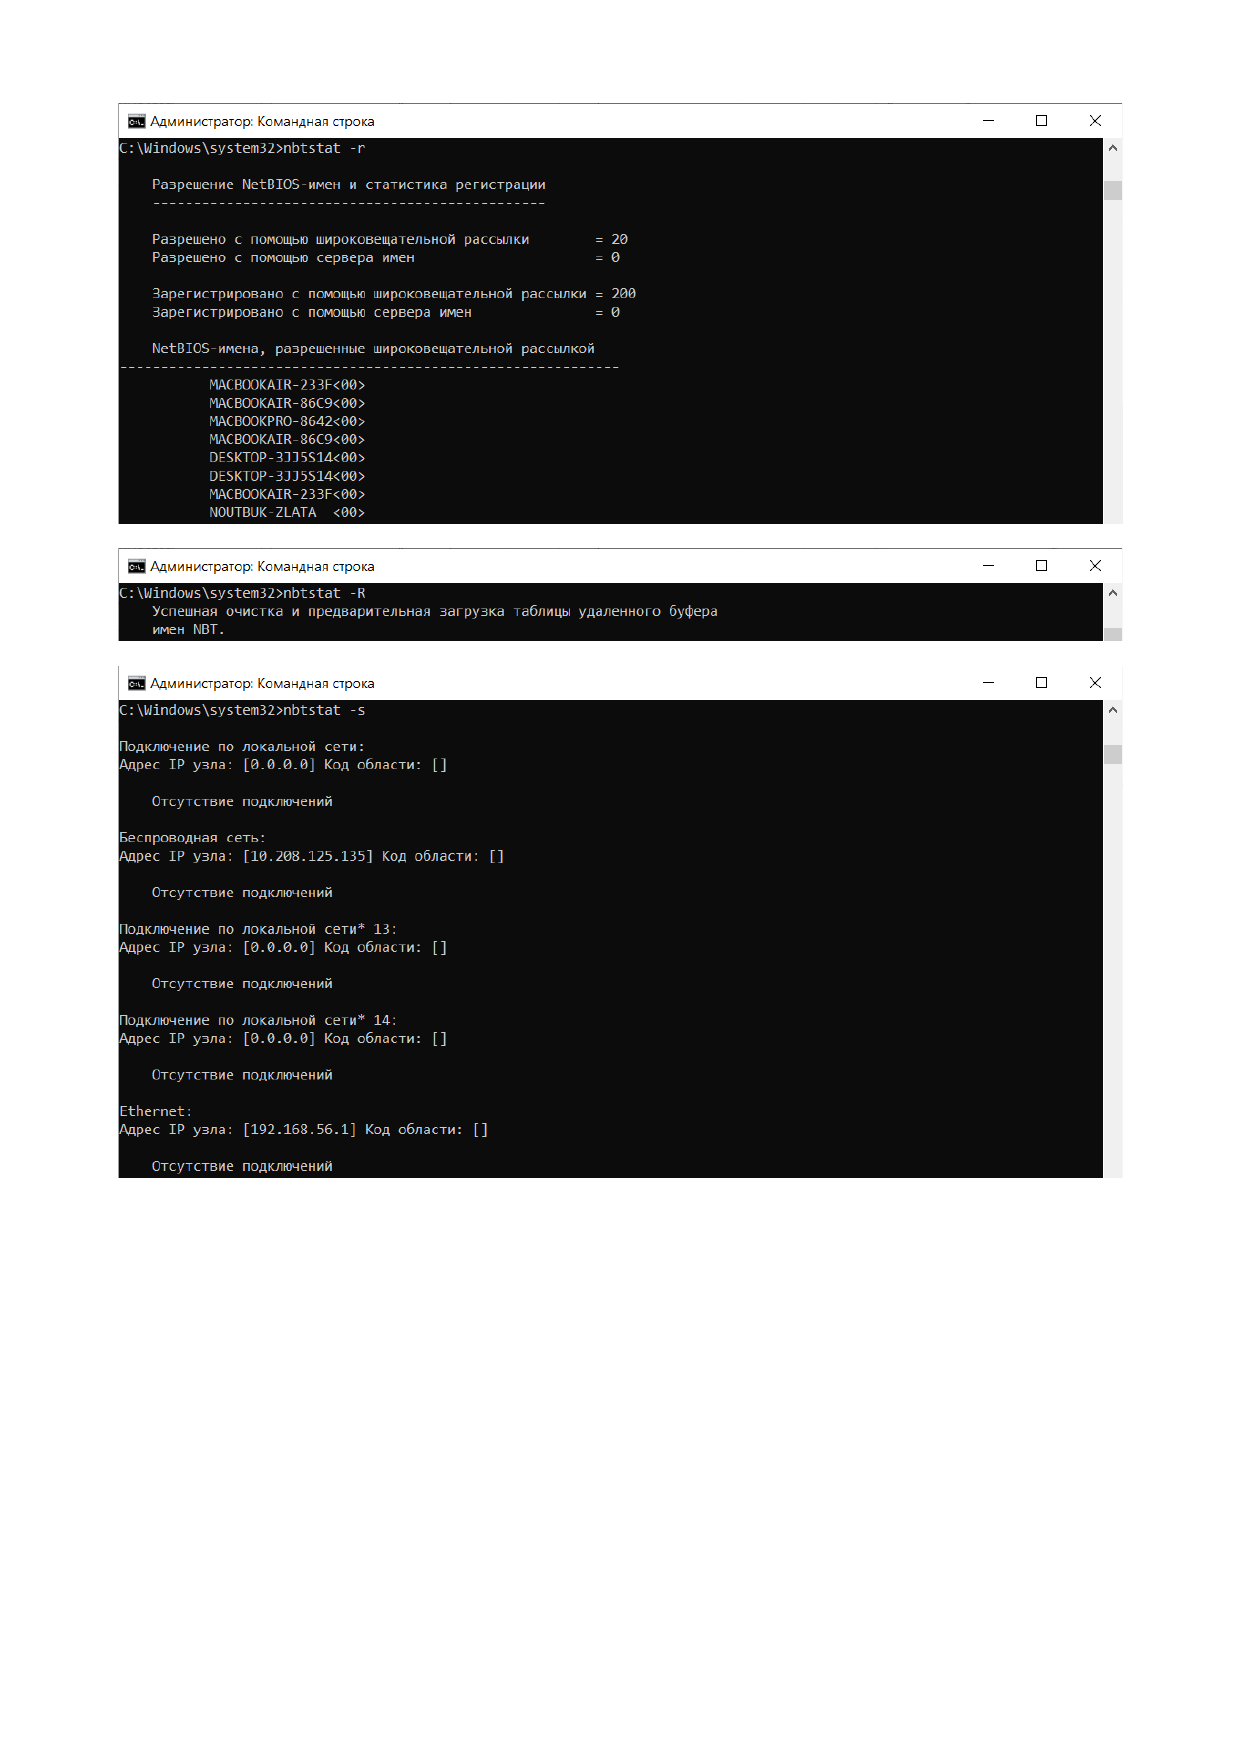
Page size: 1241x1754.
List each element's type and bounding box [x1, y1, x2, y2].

picture [118, 666, 1123, 1178]
picture [118, 548, 1123, 641]
picture [118, 103, 1123, 524]
